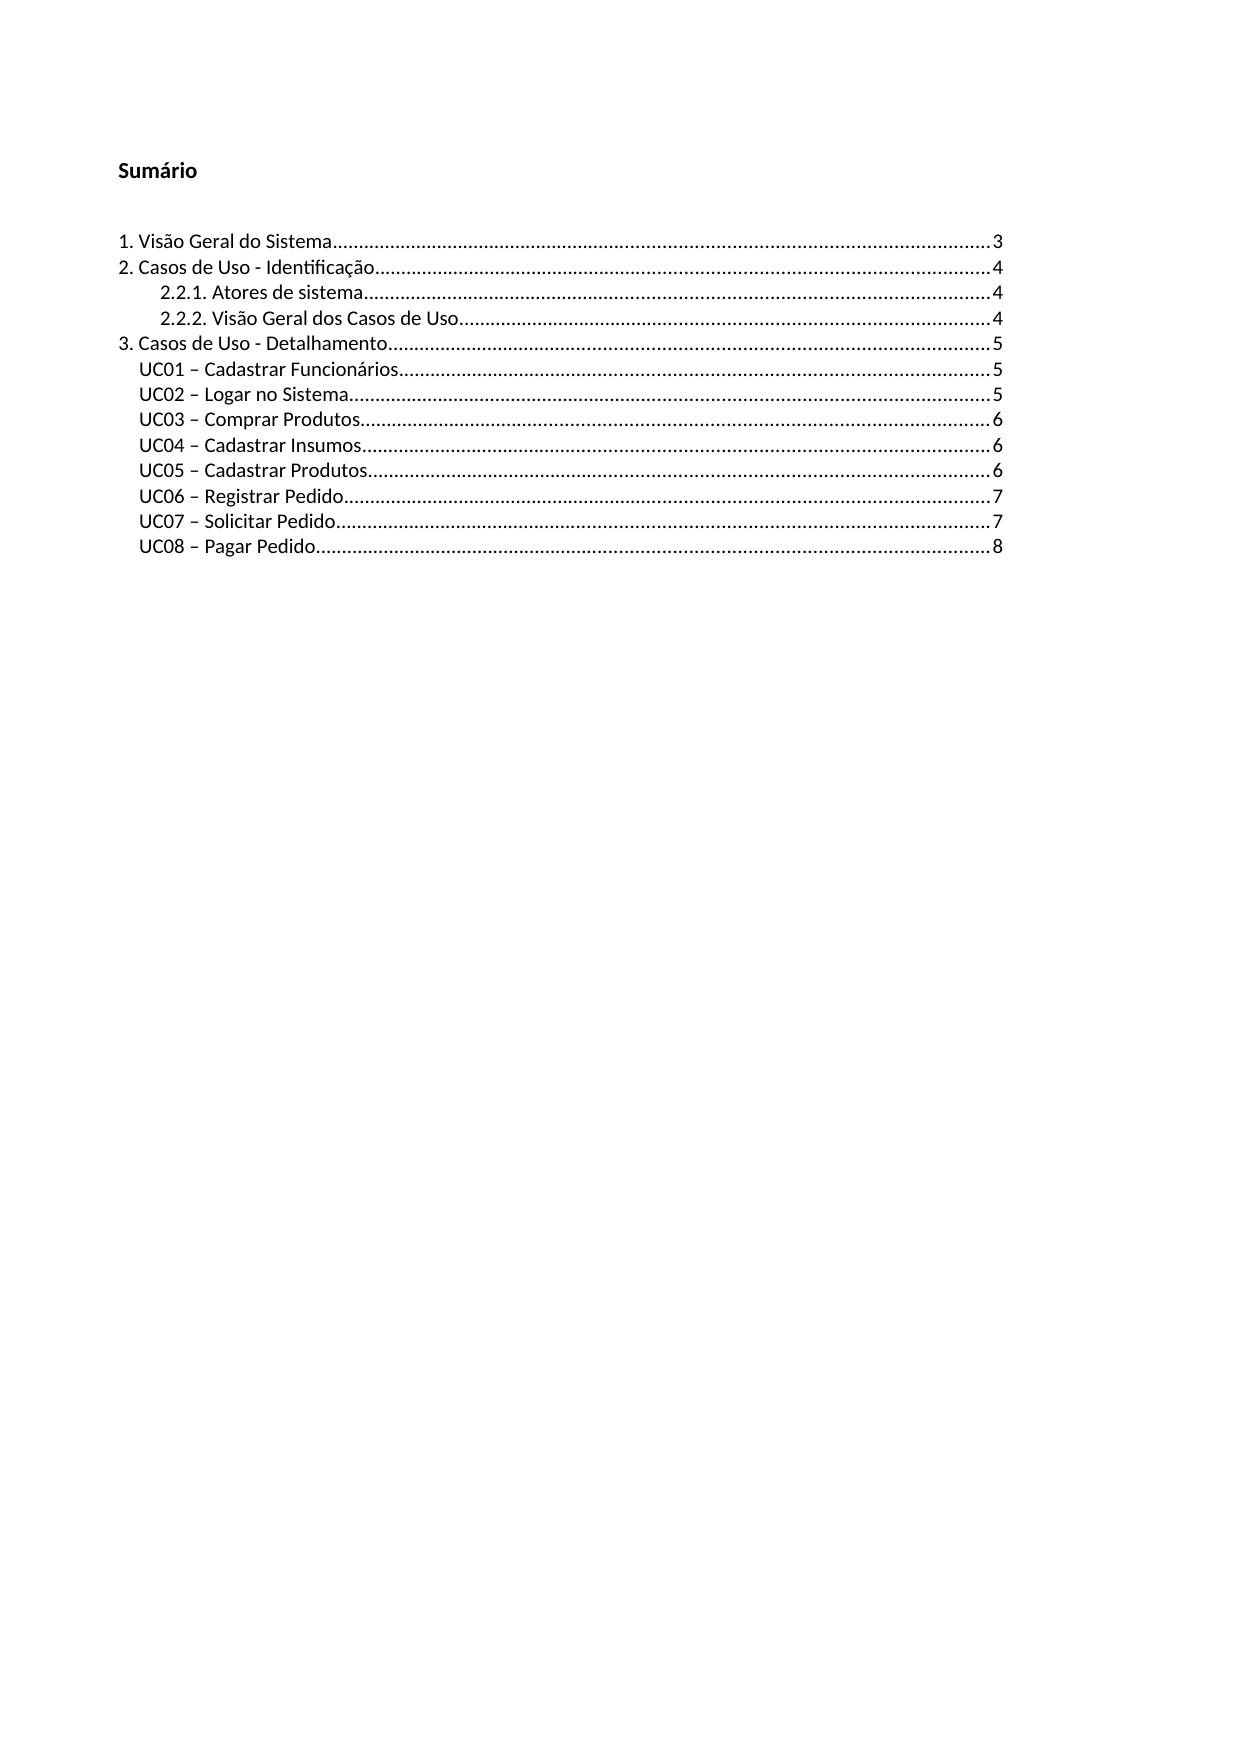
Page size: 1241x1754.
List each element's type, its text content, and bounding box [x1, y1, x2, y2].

text UC08 – Pagar Pedido 8 [139, 534, 1122, 559]
text 2.2.2. Visão Geral dos Casos de Uso 4 [160, 305, 1122, 330]
text UC05 – Cadastrar Produtos 6 [139, 457, 1122, 483]
text UC01 – Cadastrar Funcionários 5 [139, 356, 1122, 381]
text 1. Visão Geral do Sistema 3 [118, 229, 1122, 254]
text UC07 – Solicitar Pedido 7 [139, 508, 1122, 534]
text UC04 – Cadastrar Insumos 6 [139, 432, 1122, 457]
text UC03 – Comprar Produtos 6 [139, 407, 1122, 432]
text UC06 – Registrar Pedido 7 [139, 483, 1122, 508]
text UC02 – Logar no Sistema 5 [139, 381, 1122, 407]
text 2.2.1. Atores de sistema 4 [160, 279, 1122, 305]
text Sumário [118, 156, 1122, 184]
text 2. Casos de Uso - Identificação 4 [118, 254, 1122, 279]
text 3. Casos de Uso - Detalhamento 5 [118, 330, 1122, 356]
